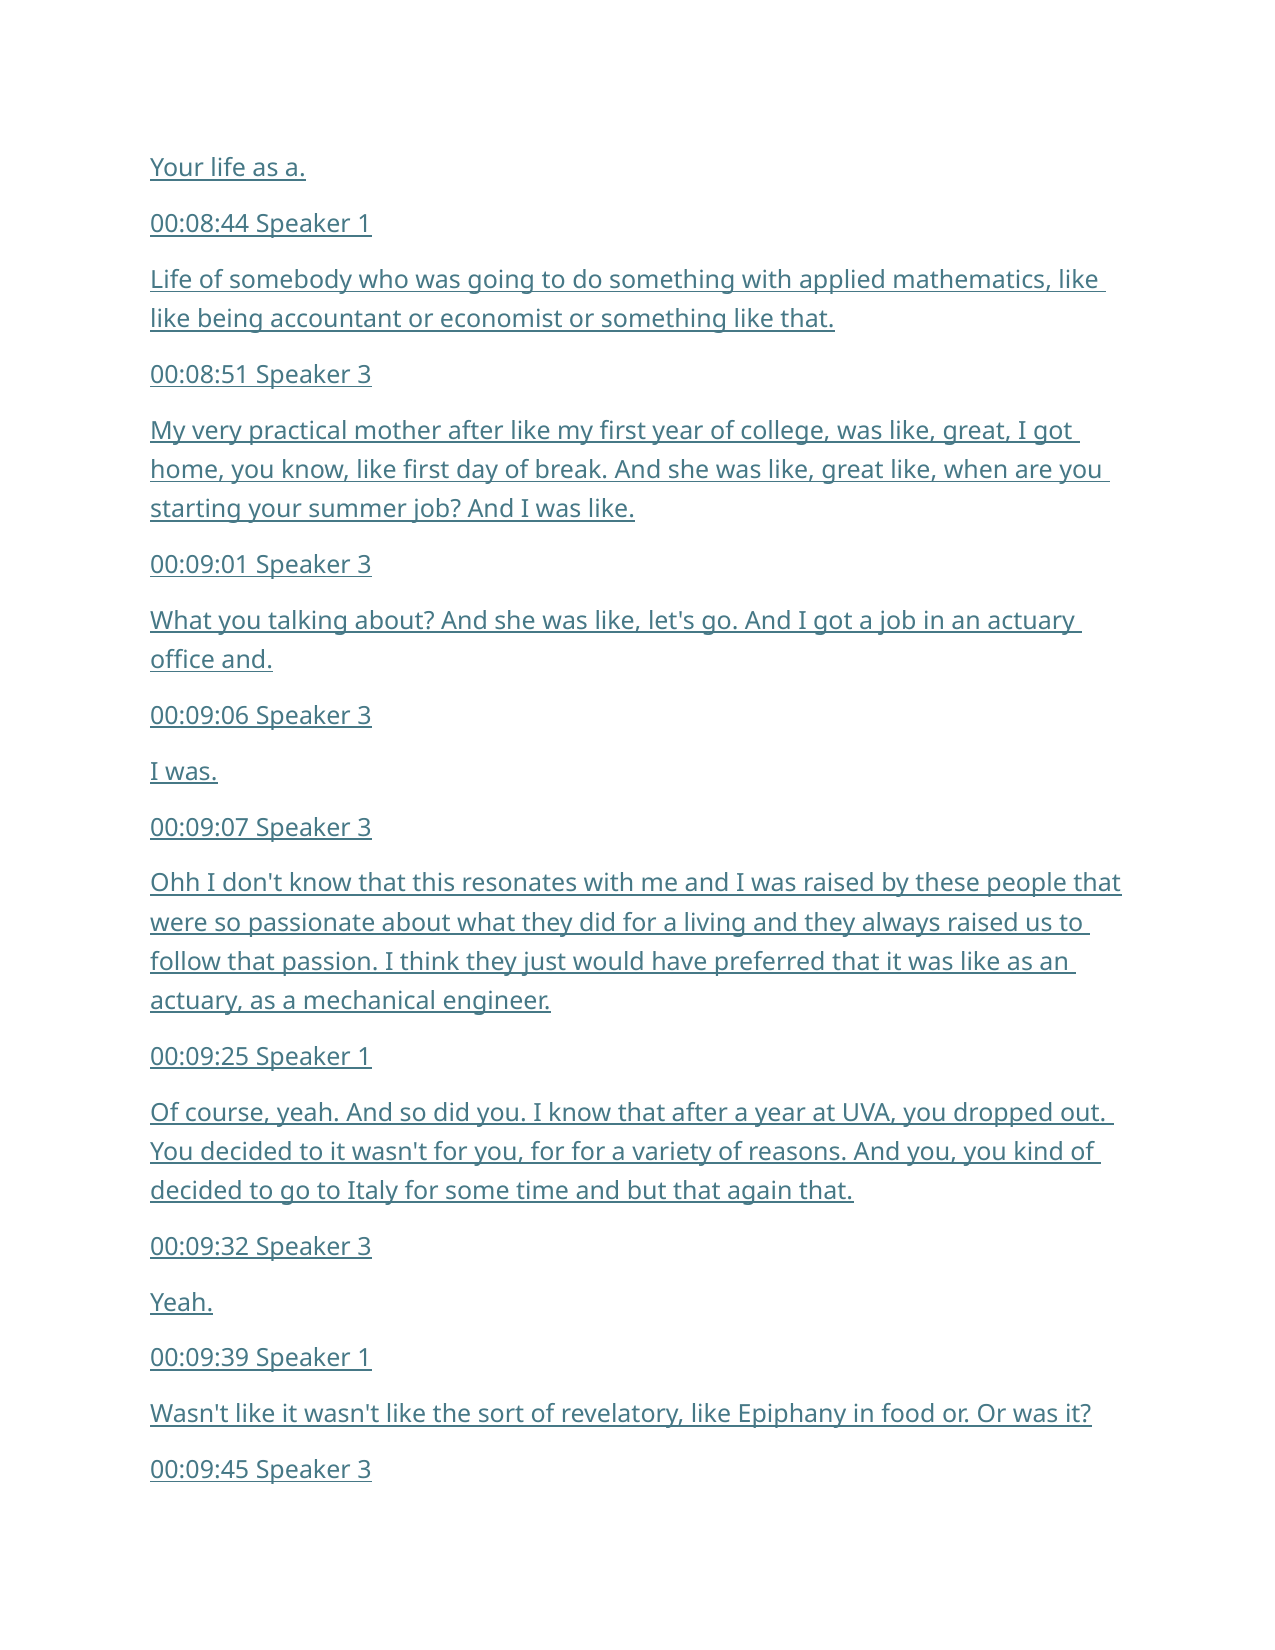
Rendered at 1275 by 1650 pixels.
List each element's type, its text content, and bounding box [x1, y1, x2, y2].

text My very practical mother after like my first year of college, was like, great, I got home, you know, like first day of break. And she was like, great like, when are you starting your summer job? And I was like. [150, 412, 1125, 525]
text 00:09:39 Speaker 1 [150, 1340, 1125, 1374]
text 00:09:06 Speaker 3 [150, 697, 1125, 732]
text Wasn't like it wasn't like the sort of revelatory, like Epiphany in food or. Or was it? [150, 1396, 1125, 1430]
text Of course, yeah. And so did you. I know that after a year at UVA, you dropped out. You decided to it wasn't for you, for for a variety of reasons. And you, you kind of decided to go to Italy for some time and but that again that. [150, 1094, 1125, 1207]
text I was. [150, 753, 1125, 787]
text 00:09:01 Speaker 3 [150, 547, 1125, 581]
text 00:08:44 Speaker 1 [150, 206, 1125, 240]
text Yeah. [150, 1284, 1125, 1318]
text Ohh I don't know that this resonates with me and I was raised by these people that were so passionate about what they did for a living and they always raised us to follow that passion. I think they just would have preferred that it was like as an actuary, as a mechanical engineer. [150, 865, 1125, 1017]
text 00:09:25 Speaker 1 [150, 1038, 1125, 1072]
text Life of somebody who was going to do something with applied mathematics, like like being accountant or economist or something like that. [150, 262, 1125, 335]
text What you talking about? And she was like, let's go. And I got a job in an actuary office and. [150, 602, 1125, 676]
text 00:09:32 Speaker 3 [150, 1228, 1125, 1262]
text 00:08:51 Speaker 3 [150, 357, 1125, 391]
text 00:09:45 Speaker 3 [150, 1452, 1125, 1486]
text 00:09:07 Speaker 3 [150, 809, 1125, 843]
text Your life as a. [150, 150, 1125, 184]
